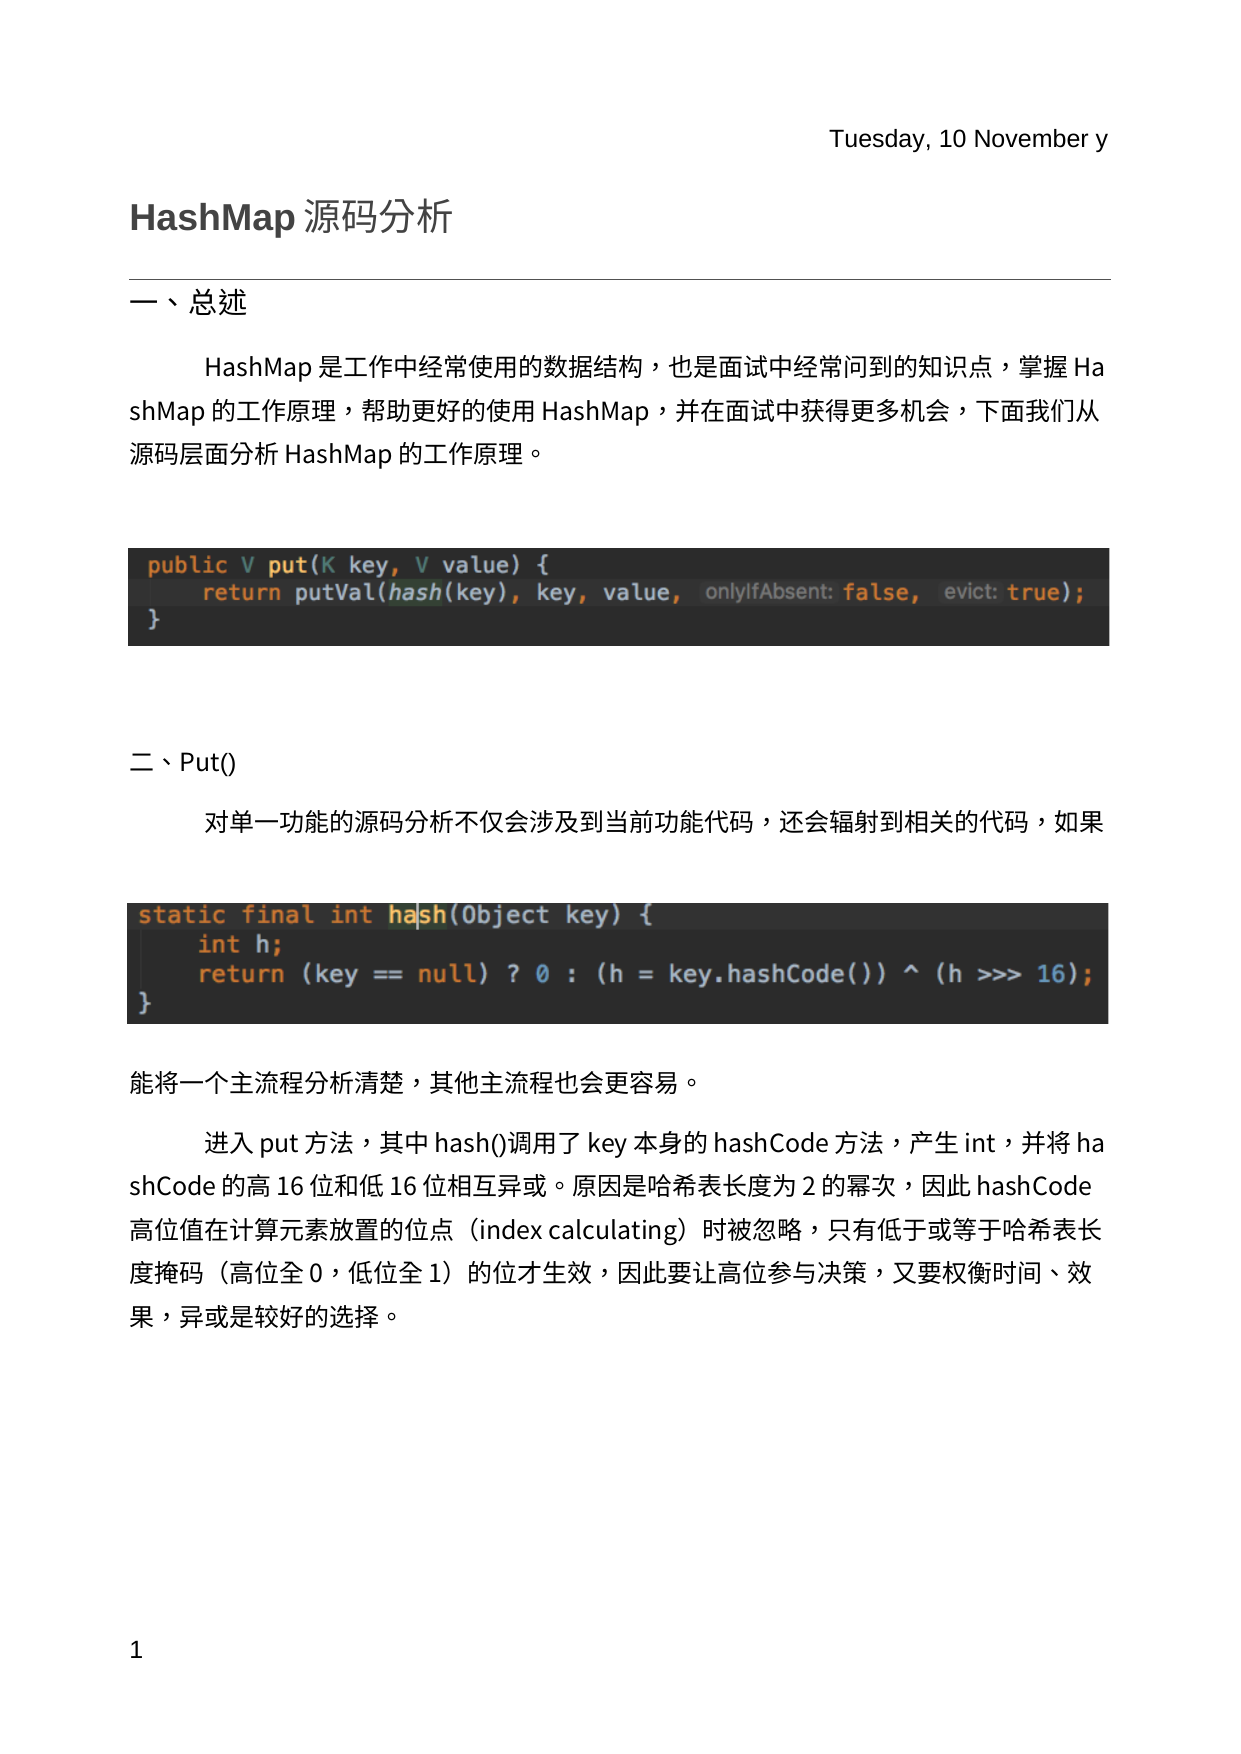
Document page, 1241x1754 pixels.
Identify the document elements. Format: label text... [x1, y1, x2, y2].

text HashMap是工作中经常使用的数据结构，也是面试中经常问到的知识点，掌握HashMap的工作原理，帮助更好的使用HashMap，并在面试中获得更多机会，下面我们从源码层面分析HashMap的工作原理。 [129, 347, 1111, 471]
picture [127, 903, 1109, 1024]
picture [128, 548, 1110, 646]
text 一、总述 [129, 280, 1111, 322]
text 进入put方法，其中hash()调用了key本身的hashCode方法，产生int，并将hashCode的高16位和低16位相互异或。原因是哈希表长度为2的幂次，因此hashCode高位值在计算元素放置的位点（index calculating）时被忽略，只有低于或等于哈希表长度掩码（高位全0，低位全1）的位才生效，因此要让高位参与决策，又要权衡时间、效果，异或是较好的选择。 [129, 1123, 1111, 1333]
title HashMap源码分析 [129, 187, 1111, 242]
